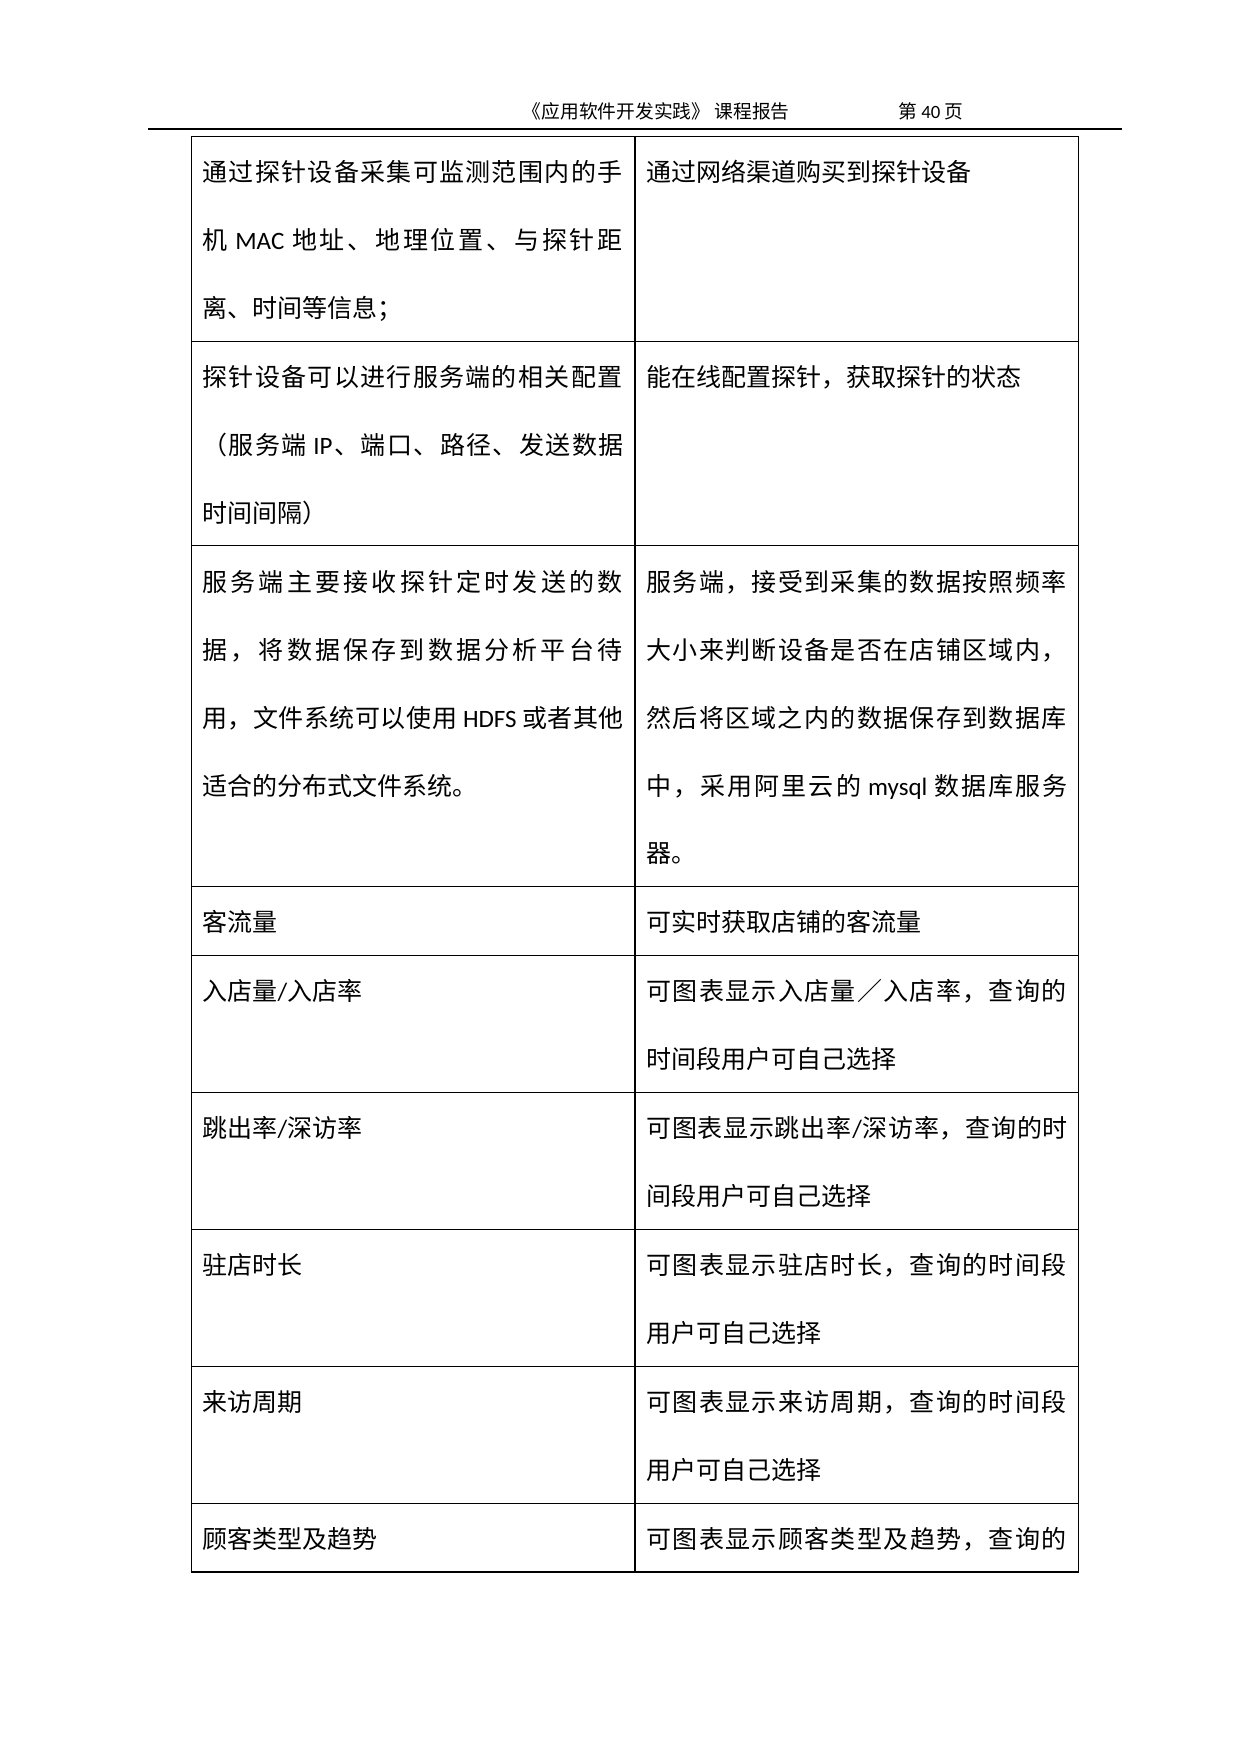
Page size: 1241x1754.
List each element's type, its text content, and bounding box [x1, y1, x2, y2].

table_cell 跳出率/深访率 [192, 1093, 634, 1229]
table_cell 服务端主要接收探针定时发送的数据，将数据保存到数据分析平台待用，文件系统可以使用HDFS或者其他适合的分布式文件系统。 [192, 546, 634, 886]
table_cell 客流量 [192, 887, 634, 955]
table_cell 驻店时长 [192, 1230, 634, 1366]
table_cell 能在线配置探针，获取探针的状态 [636, 342, 1078, 545]
table_cell 顾客类型及趋势 [192, 1504, 634, 1571]
table_cell 来访周期 [192, 1367, 634, 1502]
table_cell 通过探针设备采集可监测范围内的手机MAC地址、地理位置、与探针距离、时间等信息； [192, 137, 634, 341]
table_cell 入店量/入店率 [192, 956, 634, 1092]
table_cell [636, 1504, 1078, 1571]
table_cell 可实时获取店铺的客流量 [636, 887, 1078, 955]
table_cell 通过网络渠道购买到探针设备 [636, 137, 1078, 341]
table_cell 探针设备可以进行服务端的相关配置（服务端IP、端口、路径、发送数据时间间隔） [192, 342, 634, 545]
table_cell 服务端，接受到采集的数据按照频率大小来判断设备是否在店铺区域内，然后将区域之内的数据保存到数据库中，采用阿里云的mysql数据库服务器。 [636, 546, 1078, 886]
table_cell 可图表显示跳出率/深访率，查询的时间段用户可自己选择 [636, 1093, 1078, 1229]
table_cell 可图表显示来访周期，查询的时间段用户可自己选择 [636, 1367, 1078, 1502]
table_cell 可图表显示入店量／入店率，查询的时间段用户可自己选择 [636, 956, 1078, 1092]
table_cell 可图表显示驻店时长，查询的时间段用户可自己选择 [636, 1230, 1078, 1366]
